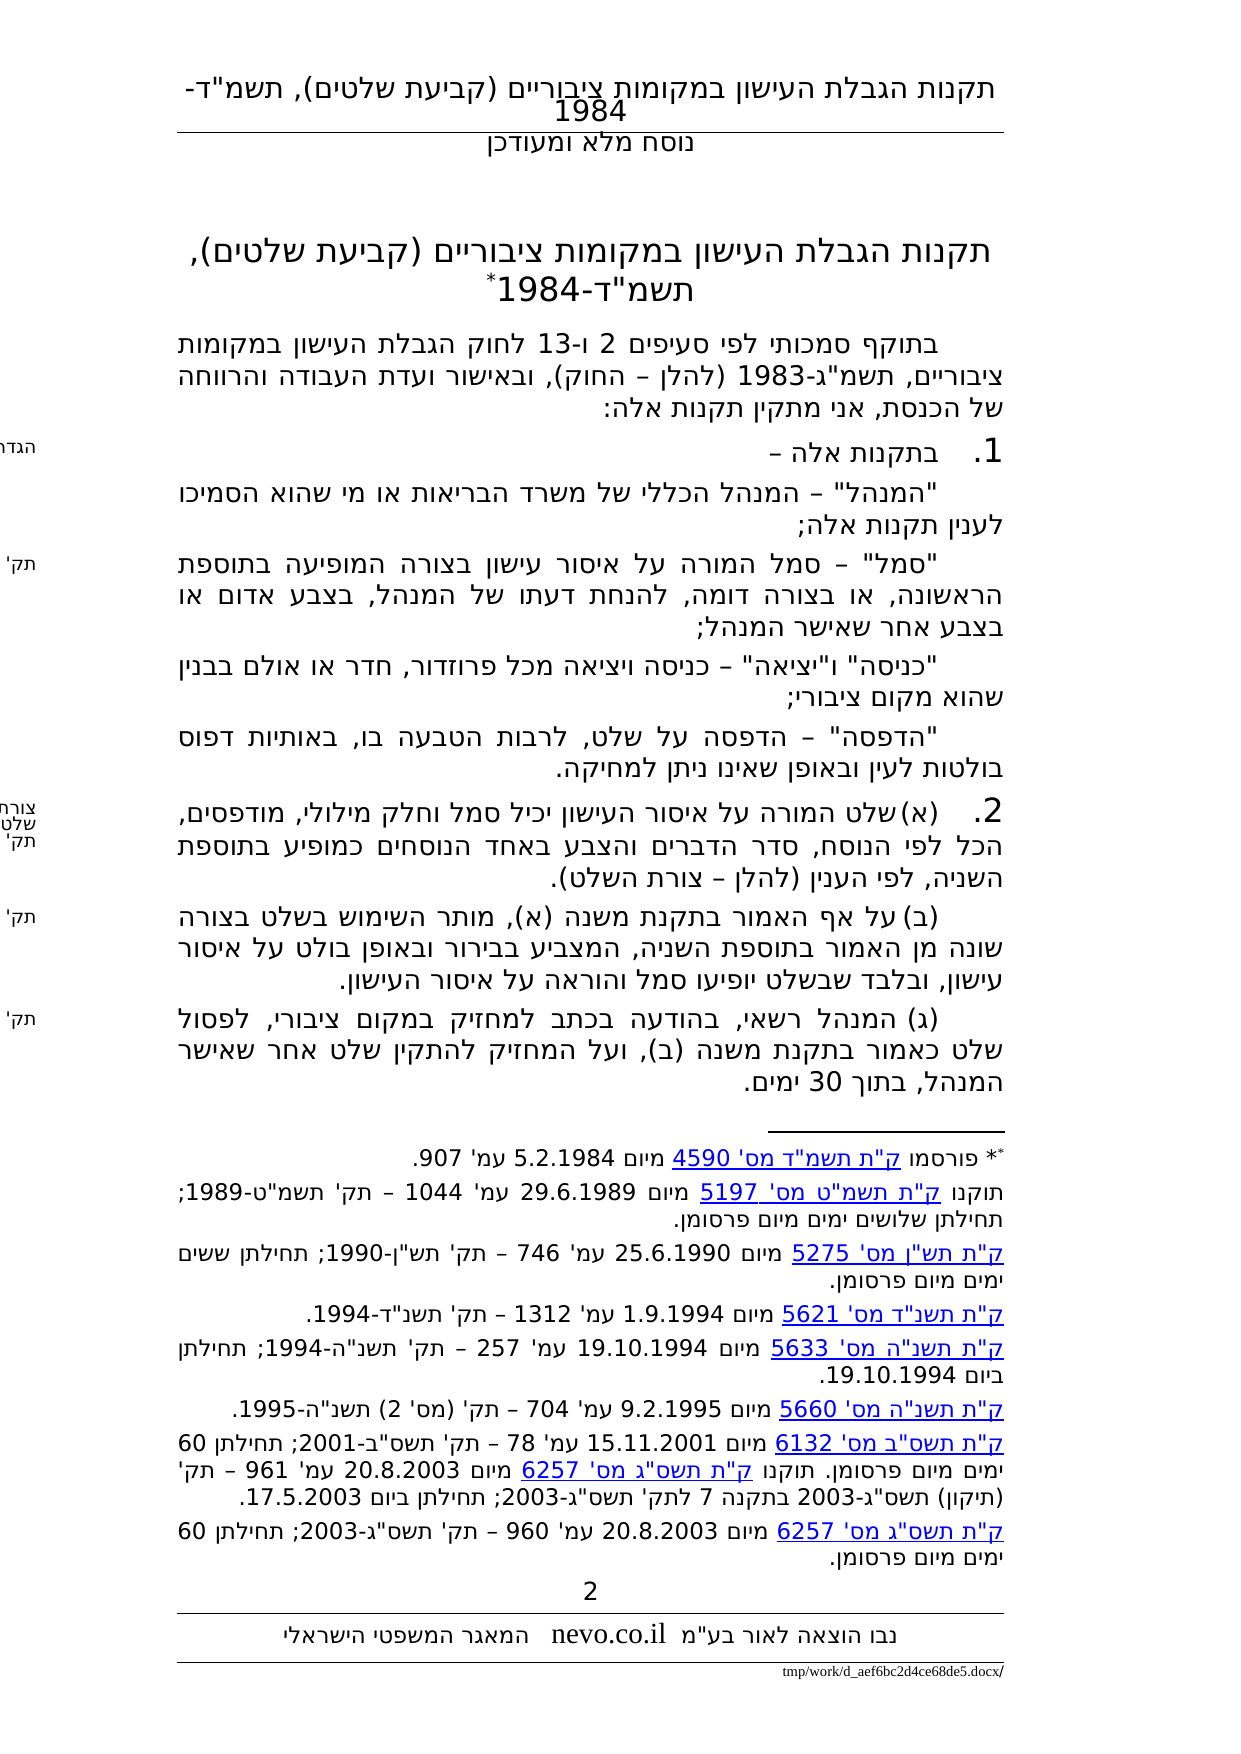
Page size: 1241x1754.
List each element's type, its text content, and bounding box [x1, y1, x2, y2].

text "המנהל" – המנהל הכללי של משרד הבריאות או מי שהוא הסמיכו לענין תקנות אלה; [177, 477, 1004, 541]
text "כניסה" ו"יציאה" – כניסה ויציאה מכל פרוזדור, חדר או אולם בבנין שהוא מקום ציבורי; [177, 650, 1004, 713]
text "הדפסה" – הדפסה על שלט, לרבות הטבעה בו, באותיות דפוס בולטות לעין ובאופן שאינו ניתן למחיקה. [177, 721, 1004, 784]
text תקנות הגבלת העישון במקומות ציבוריים (קביעת שלטים), תשמ"ד-1984* [177, 231, 1004, 309]
text 1. בתקנות אלה – [177, 431, 1004, 470]
text (ג) המנהל רשאי, בהודעה בכתב למחזיק במקום ציבורי, לפסול שלט כאמור בתקנת משנה (ב), ועל המחזיק להתקין שלט אחר שאישר המנהל, בתוך 30 ימים. [177, 1003, 1004, 1098]
text 2. (א) שלט המורה על איסור העישון יכיל סמל וחלק מילולי, מודפסים, הכל לפי הנוסח, סדר הדברים והצבע באחד הנוסחים כמופיע בתוספת השניה, לפי הענין (להלן – צורת השלט). [177, 791, 1004, 893]
text בתוקף סמכותי לפי סעיפים 2 ו-13 לחוק הגבלת העישון במקומות ציבוריים, תשמ"ג-1983 (להלן – החוק), ובאישור ועדת העבודה והרווחה של הכנסת, אני מתקין תקנות אלה: [177, 329, 1004, 423]
text (ב) על אף האמור בתקנת משנה (א), מותר השימוש בשלט בצורה שונה מן האמור בתוספת השניה, המצביע בבירור ובאופן בולט על איסור עישון, ובלבד שבשלט יופיעו סמל והוראה על איסור העישון. [177, 901, 1004, 996]
text "סמל" – סמל המורה על איסור עישון בצורה המופיעה בתוספת הראשונה, או בצורה דומה, להנחת דעתו של המנהל, בצבע אדום או בצבע אחר שאישר המנהל; [177, 548, 1004, 643]
